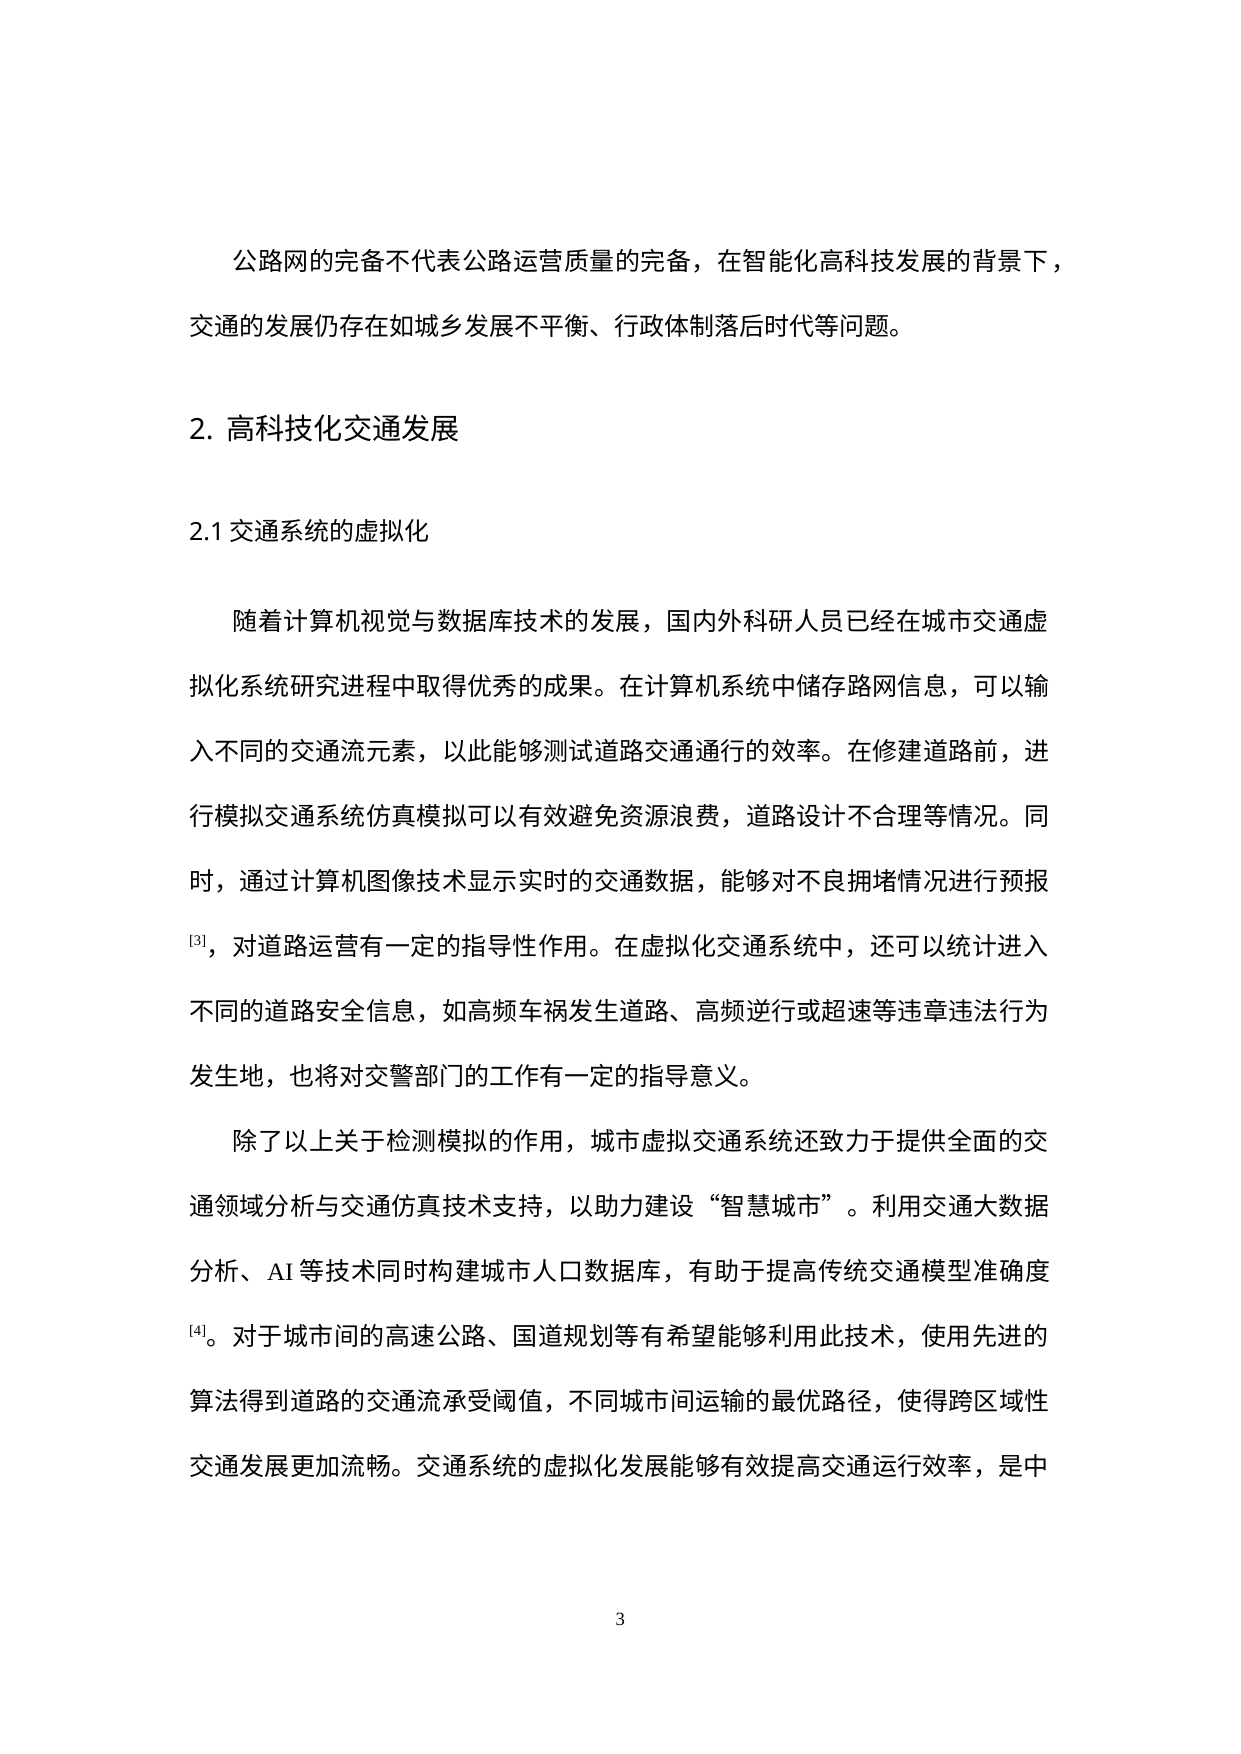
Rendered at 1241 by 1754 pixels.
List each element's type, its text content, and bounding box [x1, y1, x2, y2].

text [189, 1107, 1051, 1497]
text 公路网的完备不代表公路运营质量的完备，在智能化高科技发展的背景下，交通的发展仍存在如城乡发展不平衡、行政体制落后时代等问题。 [189, 227, 1051, 357]
text 随着计算机视觉与数据库技术的发展，国内外科研人员已经在城市交通虚拟化系统研究进程中取得优秀的成果。在计算机系统中储存路网信息，可以输入不同的交通流元素，以此能够测试道路交通通行的效率。在修建道路前，进行模拟交通系统仿真模拟可以有效避免资源浪费，道路设计不合理等情况。同时，通过计算机图像技术显示实时的交通数据，能够对不良拥堵情况进行预报[3]，对道路运营有一定的指导性作用。在虚拟化交通系统中，还可以统计进入不同的道路安全信息，如高频车祸发生道路、高频逆行或超速等违章违法行为发生地，也将对交警部门的工作有一定的指导意义。 [189, 587, 1051, 1107]
text 2.1交通系统的虚拟化 [189, 497, 1051, 562]
list 高科技化交通发展 [189, 394, 1051, 459]
